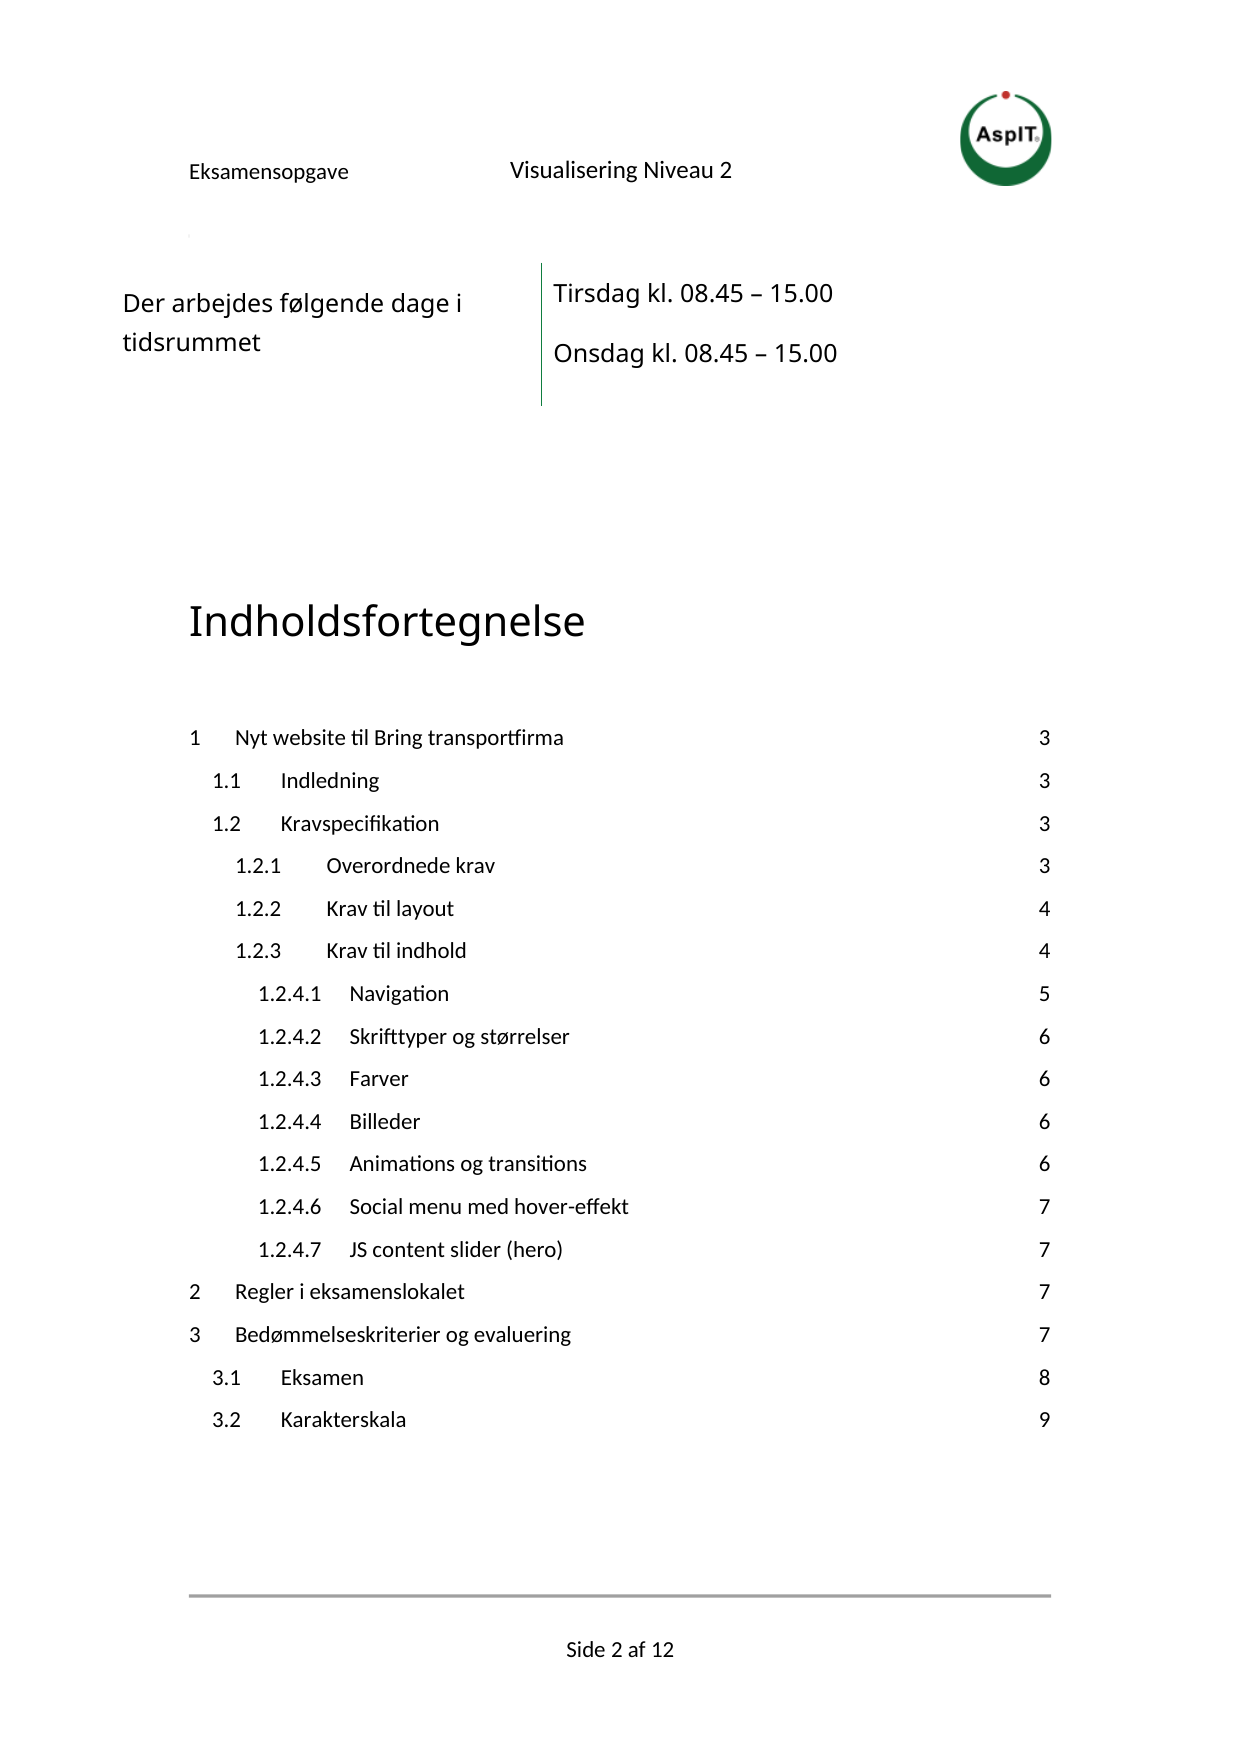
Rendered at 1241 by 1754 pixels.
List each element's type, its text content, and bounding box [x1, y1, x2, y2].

table_cell Tirsdag kl. 08.45 – 15.00 Onsdag kl. 08.45 – 15.00 [542, 263, 1129, 406]
text Indholdsfortegnelse [189, 592, 1051, 648]
picture [960, 91, 1052, 186]
table_cell Der arbejdes følgende dage i tidsrummet [111, 263, 541, 406]
